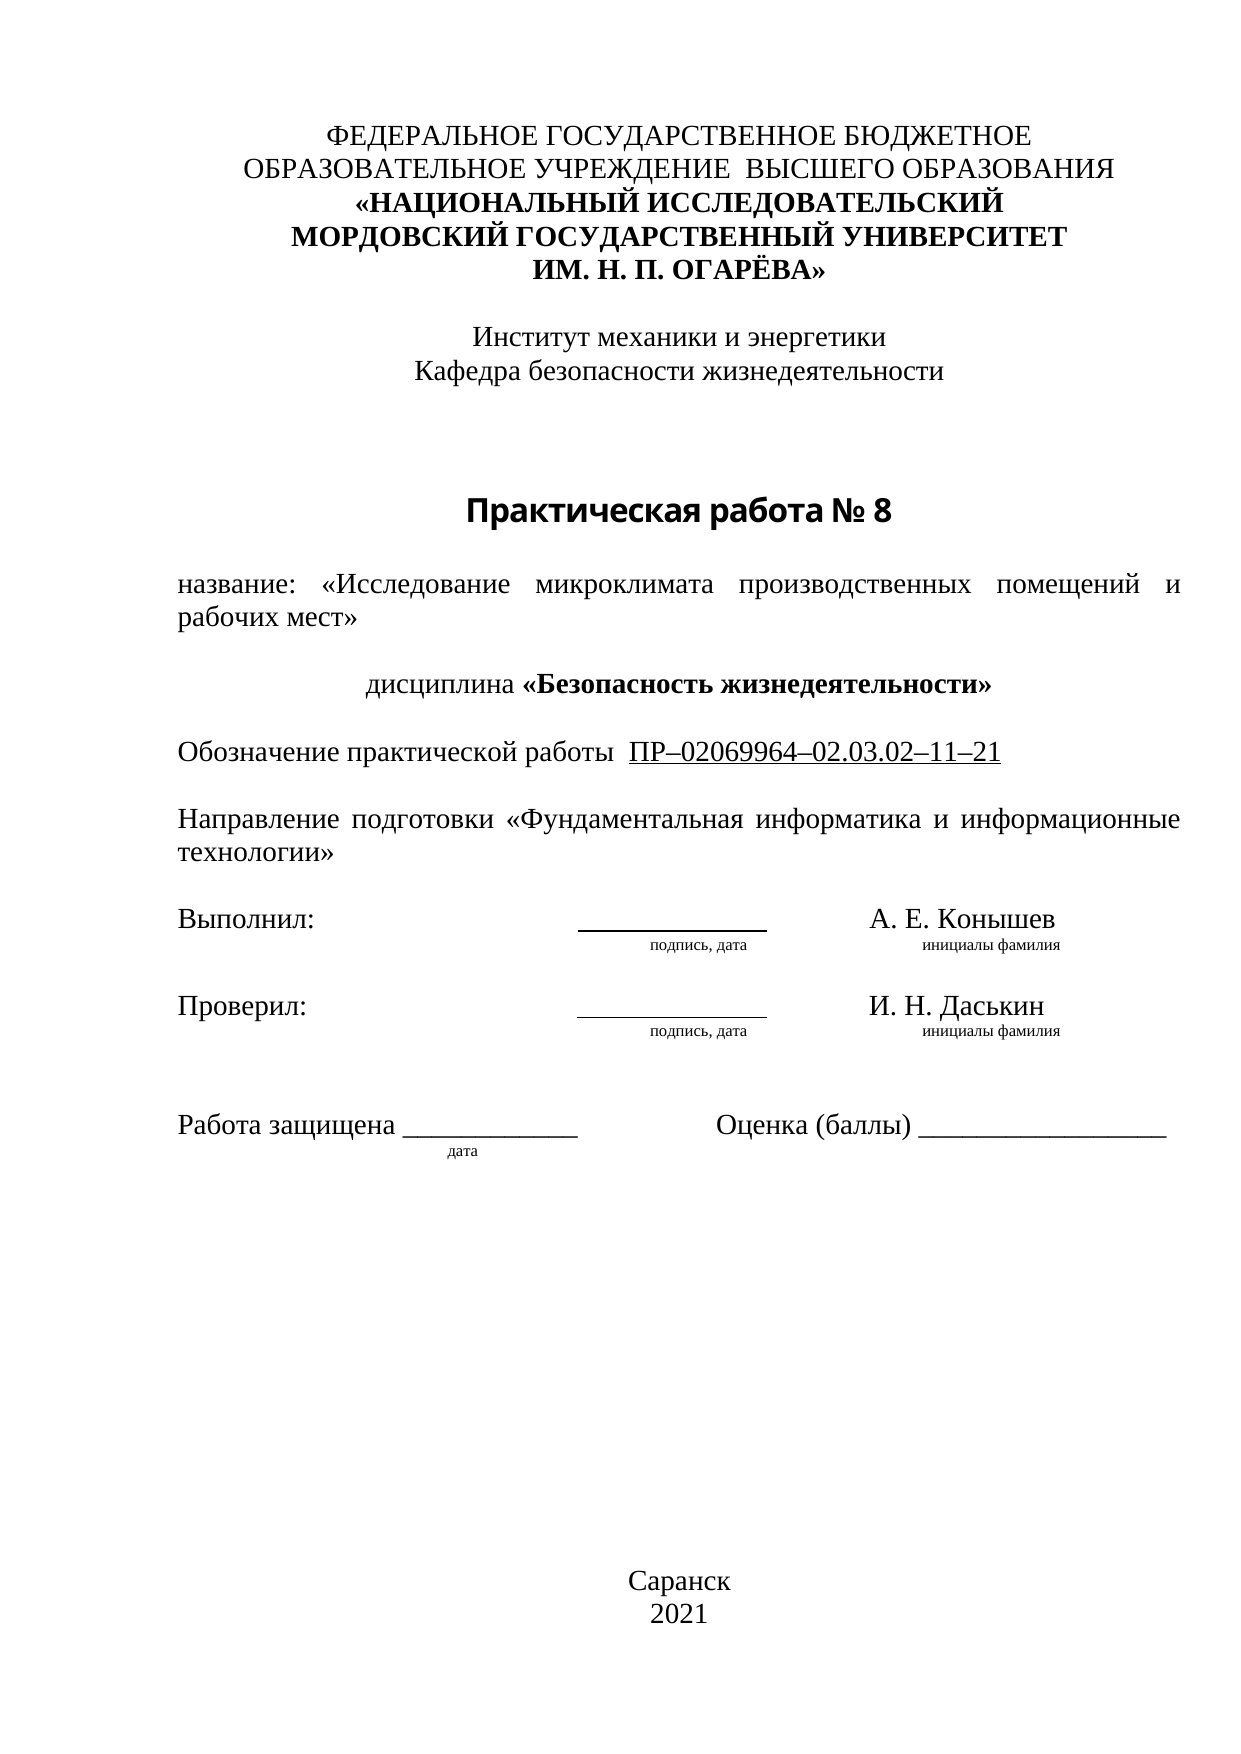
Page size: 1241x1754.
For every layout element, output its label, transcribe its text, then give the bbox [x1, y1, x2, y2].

subtitle Кафедра безопасности жизнедеятельности [177, 353, 1181, 386]
text дисциплина «Безопасность жизнедеятельности» [177, 667, 1181, 700]
text ОБРАЗОВАТЕЛЬНОЕ УЧРЕЖДЕНИЕ ВЫСШЕГО ОБРАЗОВАНИЯ [177, 152, 1181, 185]
text МОРДОВСКИЙ ГОСУДАРСТВЕННЫЙ УНИВЕРСИТЕТ [177, 219, 1181, 252]
text ФЕДЕРАЛЬНОЕ ГОСУДАРСТВЕННОЕ БЮДЖЕТНОЕ [177, 118, 1181, 152]
text Проверил: И. Н. Даськин [177, 988, 1181, 1021]
text Обозначение практической работы ПР–02069964–02.03.02–11–21 [177, 734, 1181, 767]
text Работа защищена ____________ Оценка (баллы) _________________ [177, 1107, 1181, 1141]
text «НАЦИОНАЛЬНЫЙ ИССЛЕДОВАТЕЛЬСКИЙ [177, 185, 1181, 219]
text 2021 [177, 1596, 1181, 1630]
text Выполнил: А. Е. Конышев [177, 901, 1181, 935]
text подпись, дата инициалы фамилия [650, 1021, 1181, 1040]
text Саранск [177, 1563, 1181, 1596]
text название: «Исследование микроклимата производственных помещений и рабочих мест» [177, 566, 1181, 633]
text подпись, дата инициалы фамилия [650, 935, 1181, 954]
text ИМ. Н. П. ОГАРЁВА» [177, 252, 1181, 286]
text дата [443, 1141, 1181, 1160]
subtitle Практическая работа № 8 [177, 487, 1181, 532]
text Направление подготовки «Фундаментальная информатика и информационные технологии» [177, 801, 1181, 868]
text Институт механики и энергетики [177, 319, 1181, 353]
